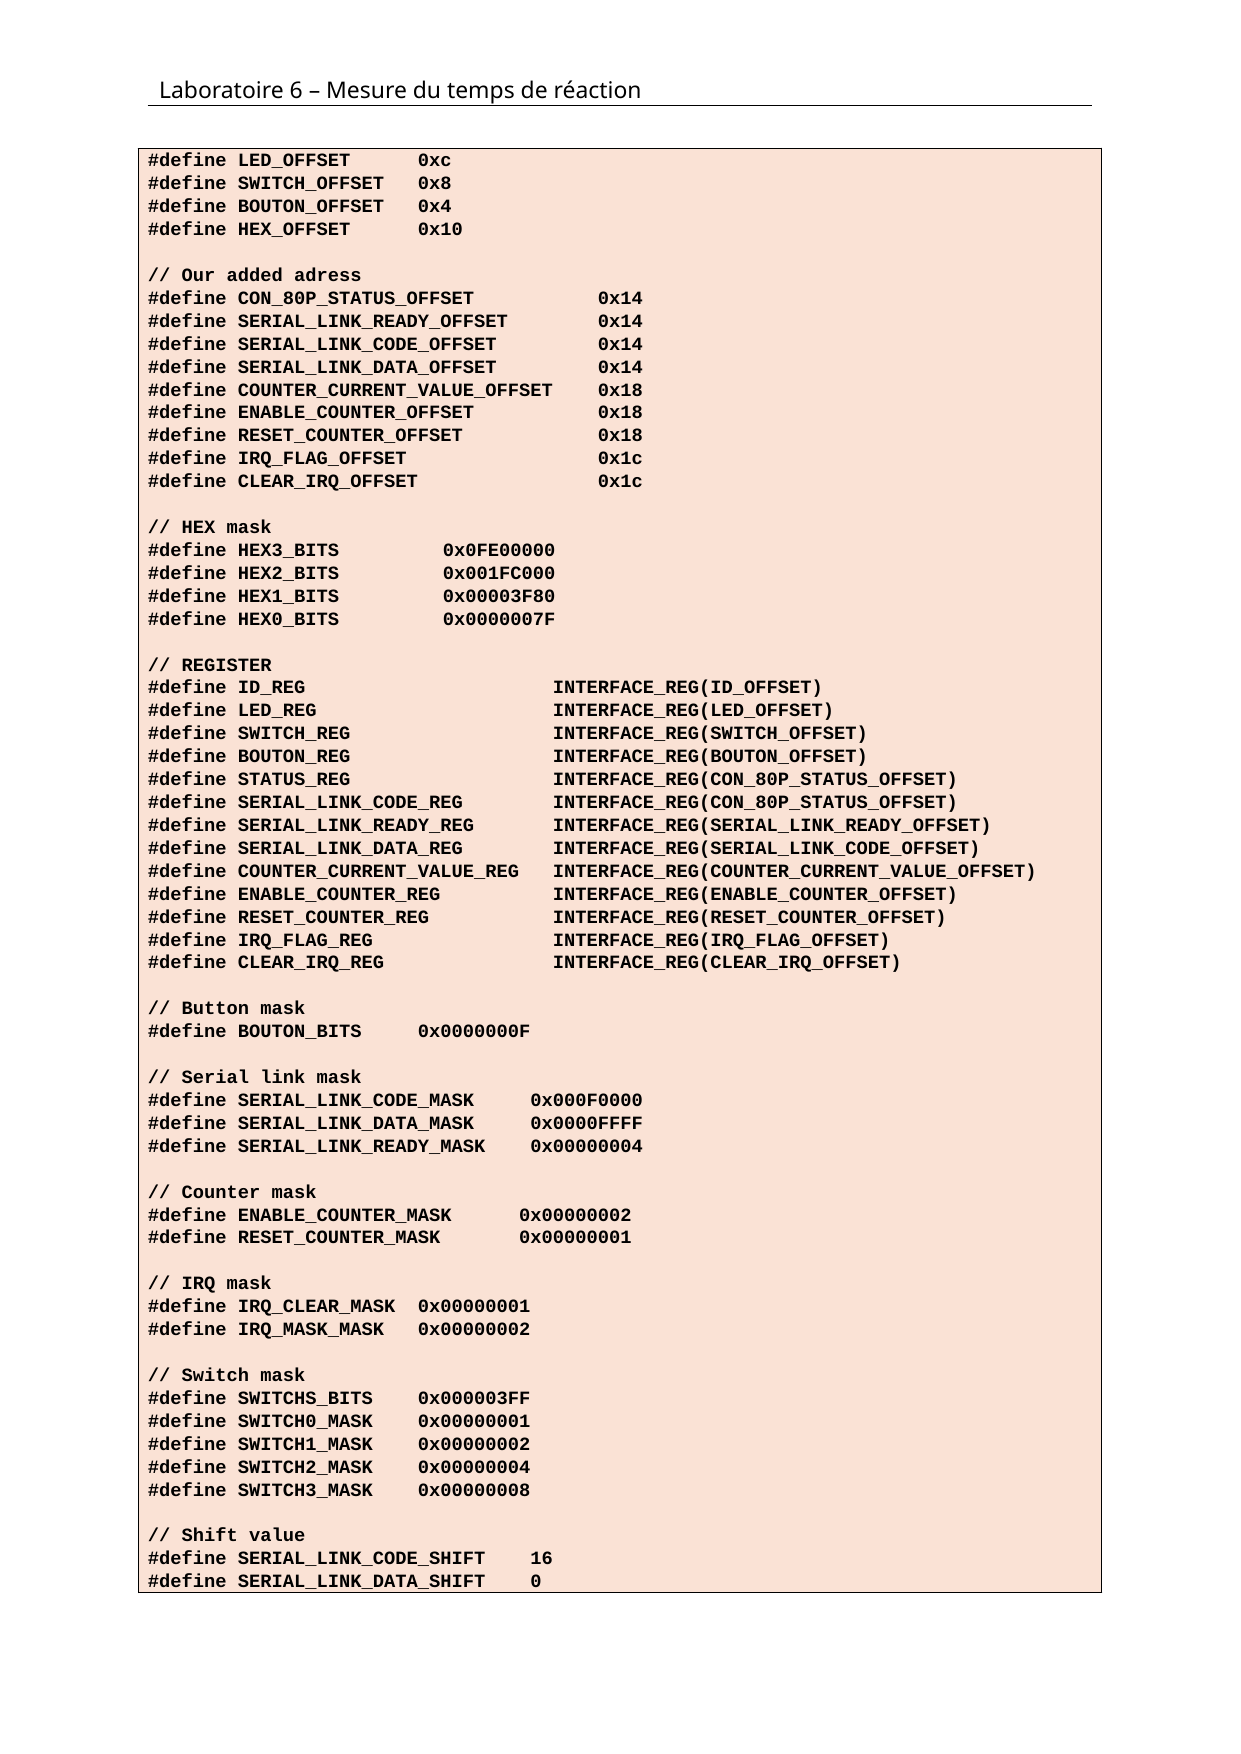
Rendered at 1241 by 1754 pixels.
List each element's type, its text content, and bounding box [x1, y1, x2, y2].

text #define HEX3_BITS 0x0FE00000 [139, 537, 1101, 560]
text #define SERIAL_LINK_CODE_REG INTERFACE_REG(CON_80P_STATUS_OFFSET) [139, 789, 1101, 812]
text #define COUNTER_CURRENT_VALUE_REG INTERFACE_REG(COUNTER_CURRENT_VALUE_OFFSET) [139, 858, 1101, 881]
text #define SERIAL_LINK_DATA_OFFSET 0x14 [139, 354, 1101, 377]
text #define ENABLE_COUNTER_OFFSET 0x18 [139, 400, 1101, 423]
text #define HEX2_BITS 0x001FC000 [139, 560, 1101, 583]
text #define ID_REG INTERFACE_REG(ID_OFFSET) [139, 675, 1101, 698]
text #define SERIAL_LINK_READY_REG INTERFACE_REG(SERIAL_LINK_READY_OFFSET) [139, 812, 1101, 835]
text #define BOUTON_OFFSET 0x4 [139, 193, 1101, 216]
text #define CLEAR_IRQ_OFFSET 0x1c [139, 468, 1101, 491]
text #define RESET_COUNTER_MASK 0x00000001 [139, 1225, 1101, 1248]
text #define IRQ_FLAG_OFFSET 0x1c [139, 446, 1101, 468]
text #define BOUTON_REG INTERFACE_REG(BOUTON_OFFSET) [139, 743, 1101, 766]
text #define SERIAL_LINK_DATA_SHIFT 0 [139, 1568, 1101, 1592]
text #define SERIAL_LINK_READY_OFFSET 0x14 [139, 308, 1101, 331]
text // Counter mask [139, 1179, 1101, 1202]
text // Serial link mask [139, 1064, 1101, 1087]
text #define IRQ_FLAG_REG INTERFACE_REG(IRQ_FLAG_OFFSET) [139, 927, 1101, 950]
text #define SWITCH2_MASK 0x00000004 [139, 1454, 1101, 1477]
text // Button mask [139, 996, 1101, 1018]
text #define SERIAL_LINK_CODE_SHIFT 16 [139, 1546, 1101, 1568]
text // REGISTER [139, 652, 1101, 675]
text #define BOUTON_BITS 0x0000000F [139, 1018, 1101, 1041]
text // HEX mask [139, 514, 1101, 537]
text // Shift value [139, 1523, 1101, 1546]
text #define LED_REG INTERFACE_REG(LED_OFFSET) [139, 698, 1101, 721]
text // Our added adress [139, 262, 1101, 285]
text // IRQ mask [139, 1271, 1101, 1293]
text #define IRQ_MASK_MASK 0x00000002 [139, 1316, 1101, 1339]
text #define SWITCH_OFFSET 0x8 [139, 171, 1101, 193]
text #define SWITCH_REG INTERFACE_REG(SWITCH_OFFSET) [139, 721, 1101, 743]
text #define SWITCHS_BITS 0x000003FF [139, 1385, 1101, 1408]
text #define HEX_OFFSET 0x10 [139, 216, 1101, 239]
text #define COUNTER_CURRENT_VALUE_OFFSET 0x18 [139, 377, 1101, 400]
text #define SERIAL_LINK_DATA_MASK 0x0000FFFF [139, 1110, 1101, 1133]
text #define SWITCH0_MASK 0x00000001 [139, 1408, 1101, 1431]
text #define SERIAL_LINK_CODE_OFFSET 0x14 [139, 331, 1101, 354]
text #define ENABLE_COUNTER_REG INTERFACE_REG(ENABLE_COUNTER_OFFSET) [139, 881, 1101, 904]
text // Switch mask [139, 1362, 1101, 1385]
text #define CON_80P_STATUS_OFFSET 0x14 [139, 285, 1101, 308]
text #define IRQ_CLEAR_MASK 0x00000001 [139, 1293, 1101, 1316]
text #define RESET_COUNTER_OFFSET 0x18 [139, 423, 1101, 446]
text #define HEX0_BITS 0x0000007F [139, 606, 1101, 629]
text #define SERIAL_LINK_READY_MASK 0x00000004 [139, 1133, 1101, 1156]
text #define SWITCH3_MASK 0x00000008 [139, 1477, 1101, 1500]
text #define LED_OFFSET 0xc [139, 149, 1101, 171]
text #define ENABLE_COUNTER_MASK 0x00000002 [139, 1202, 1101, 1225]
text #define CLEAR_IRQ_REG INTERFACE_REG(CLEAR_IRQ_OFFSET) [139, 950, 1101, 973]
text #define SERIAL_LINK_DATA_REG INTERFACE_REG(SERIAL_LINK_CODE_OFFSET) [139, 835, 1101, 858]
text #define STATUS_REG INTERFACE_REG(CON_80P_STATUS_OFFSET) [139, 766, 1101, 789]
text #define HEX1_BITS 0x00003F80 [139, 583, 1101, 606]
text #define SERIAL_LINK_CODE_MASK 0x000F0000 [139, 1087, 1101, 1110]
text #define RESET_COUNTER_REG INTERFACE_REG(RESET_COUNTER_OFFSET) [139, 904, 1101, 927]
text #define SWITCH1_MASK 0x00000002 [139, 1431, 1101, 1454]
